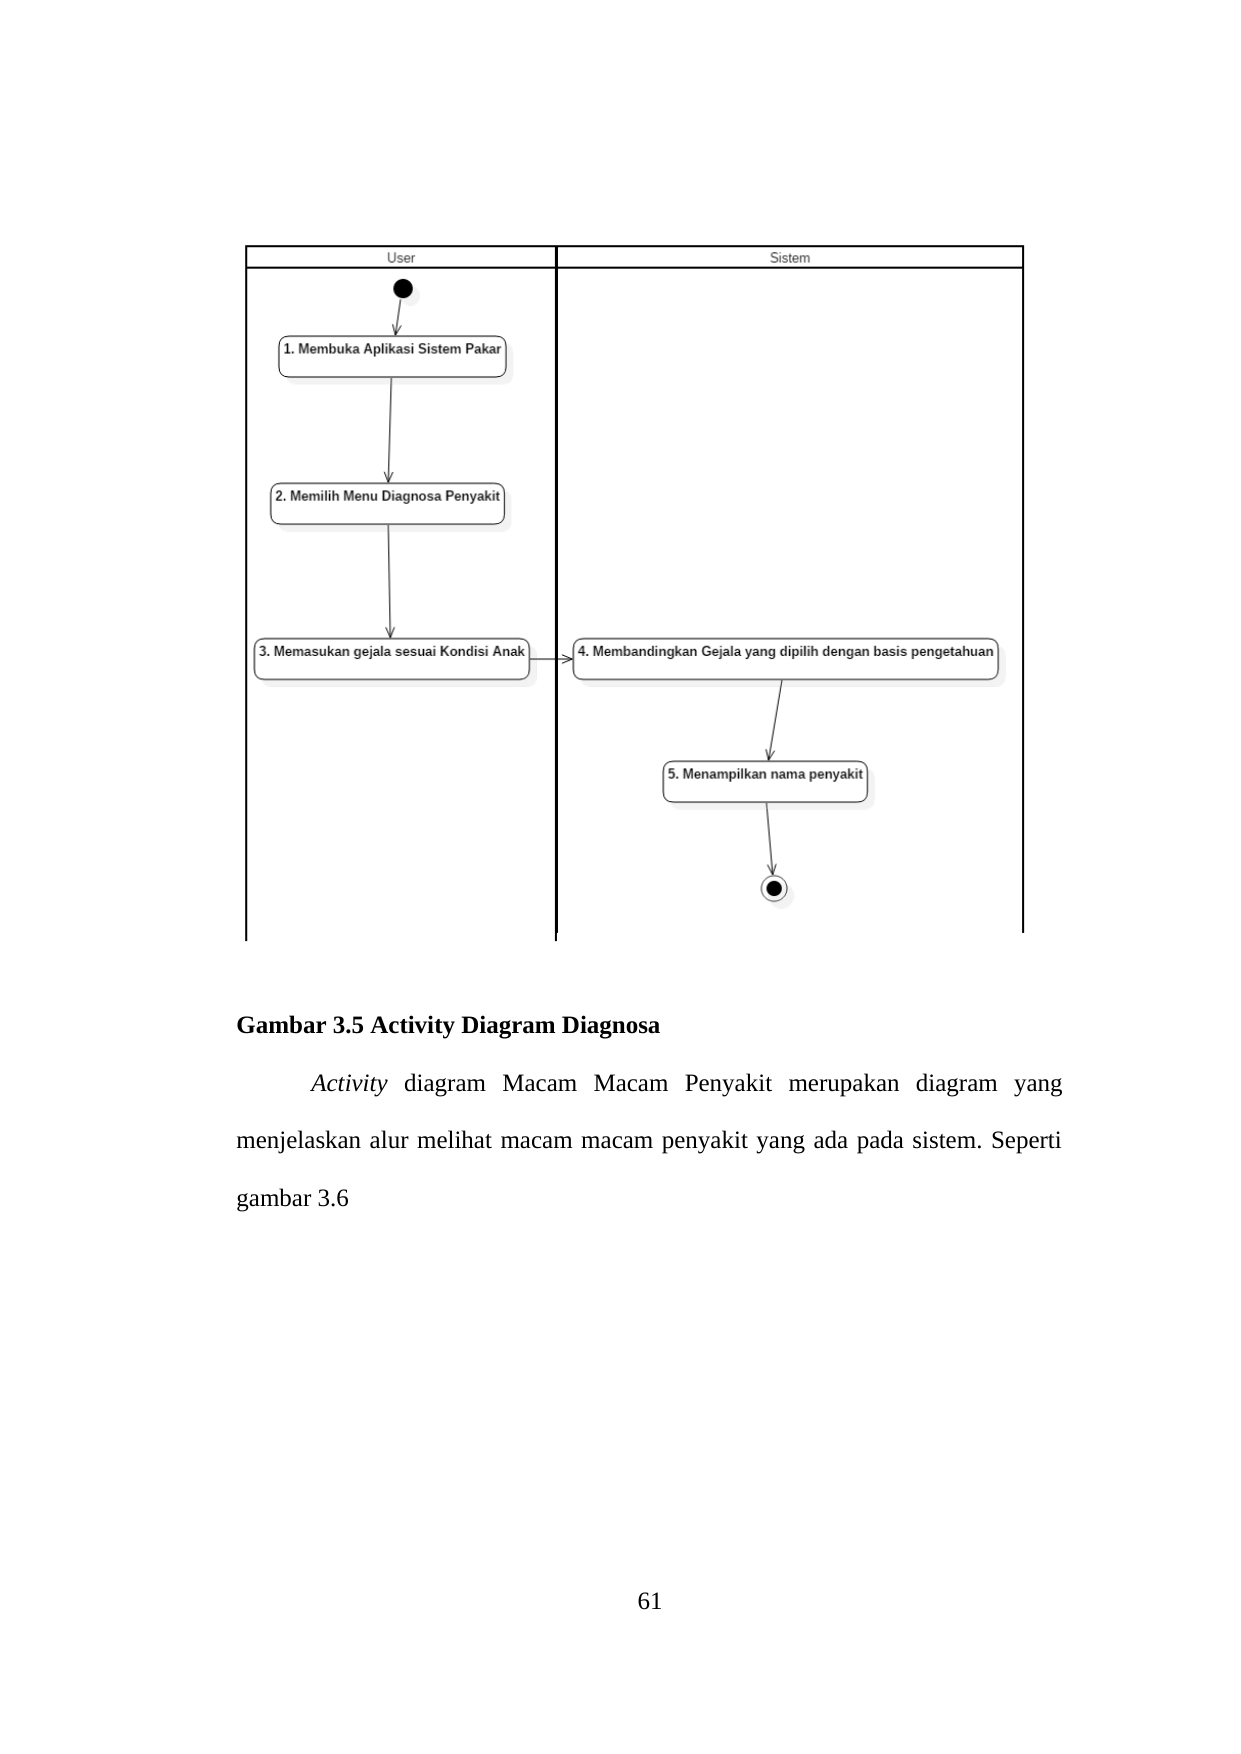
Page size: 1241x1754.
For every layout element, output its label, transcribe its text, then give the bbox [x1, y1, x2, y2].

text Gambar 3.5 Activity Diagram Diagnosa [236, 1010, 1063, 1039]
picture [236, 236, 1063, 982]
text Activity diagram Macam Macam Penyakit merupakan diagram yang menjelaskan alur melihat macam macam penyakit yang ada pada sistem. Seperti gambar 3.6 [236, 1068, 1063, 1211]
